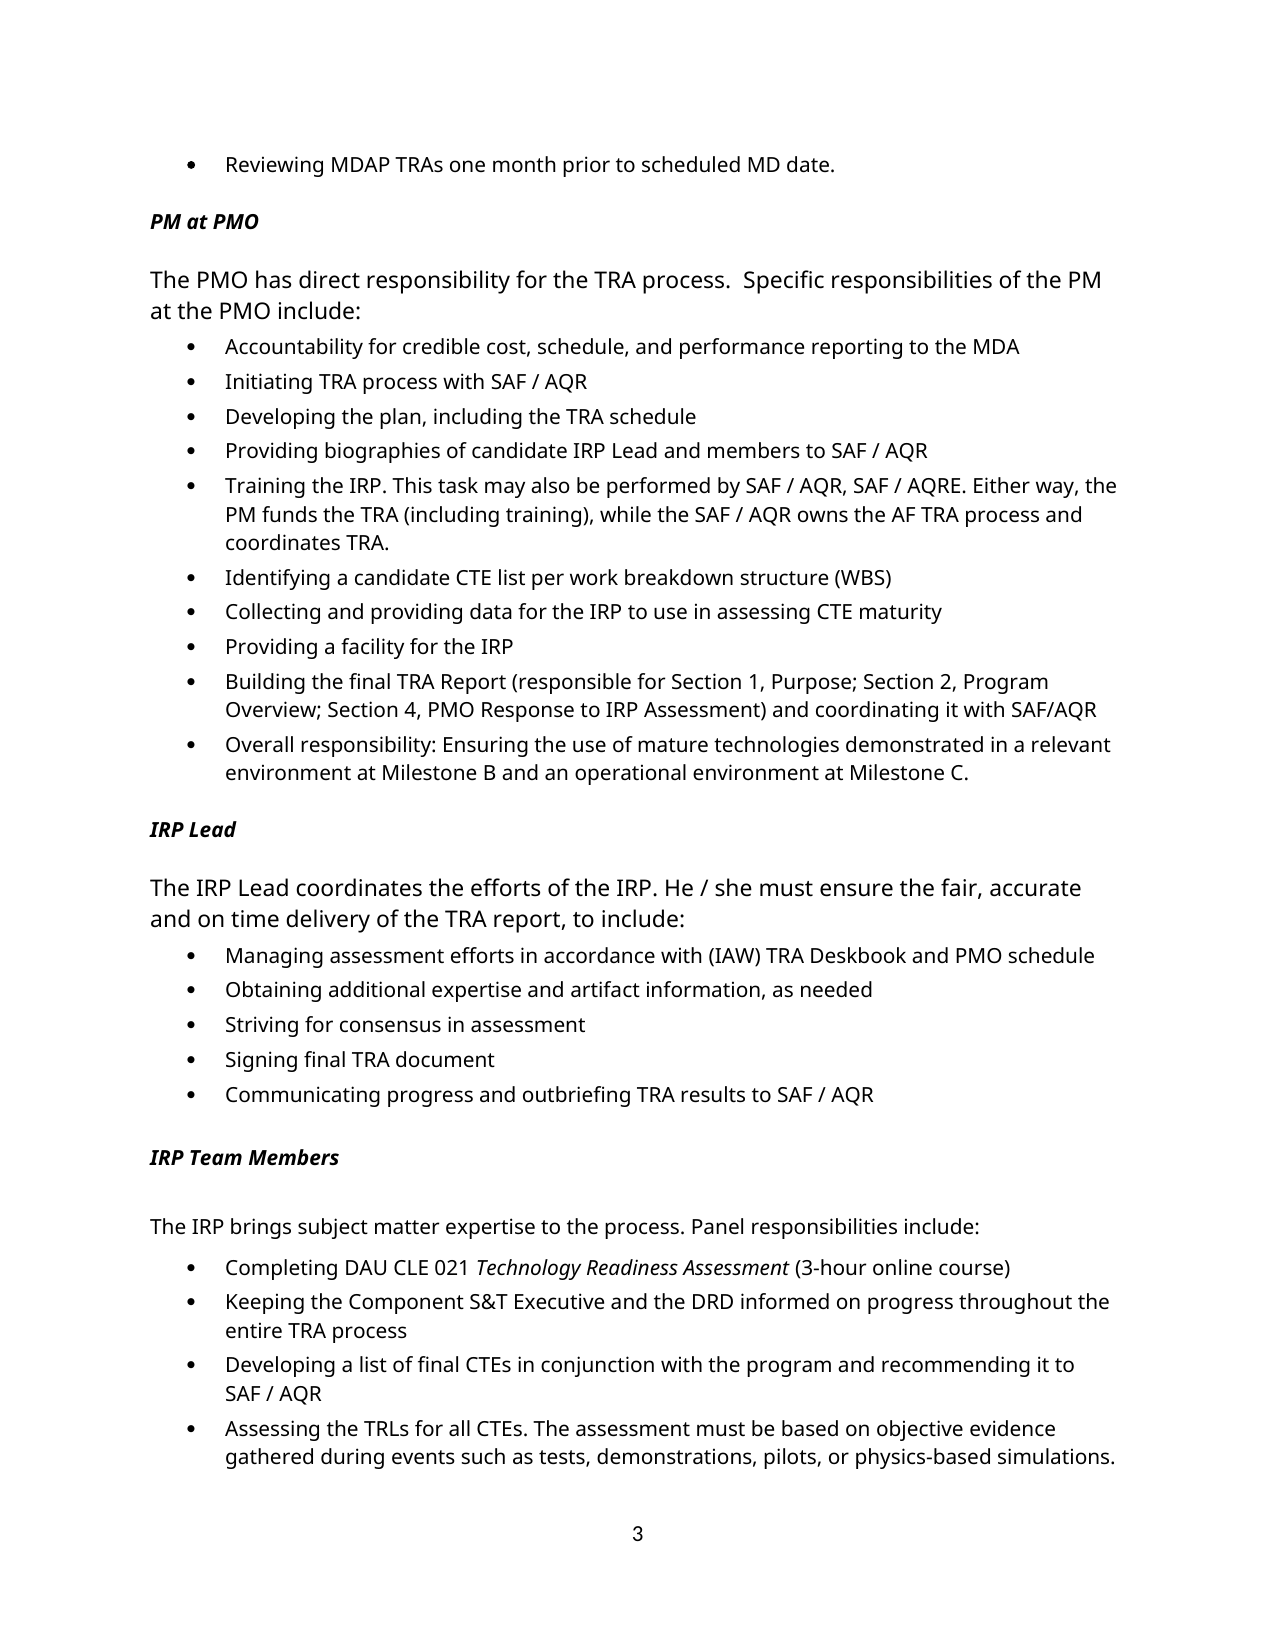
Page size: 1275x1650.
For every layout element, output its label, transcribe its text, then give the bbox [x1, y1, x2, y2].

list Obtaining additional expertise and artifact information, as needed [187, 976, 1125, 1004]
text IRP Lead The IRP Lead coordinates the efforts of the IRP. He / she must ensure the fair, accurate and on time delivery of the report, to include: [150, 815, 1125, 935]
list Accountability for credible cost, schedule, and performance reporting to the MDA [187, 332, 1125, 361]
list Signing final TRA document [187, 1045, 1125, 1073]
list Communicating progress and outbriefing TRA results to SAF / AQR [187, 1080, 1125, 1108]
list Overall responsibility: Ensuring the use of mature technologies demonstrated in a relevant environment at Milestone B and an operational environment at Milestone C. [187, 730, 1125, 787]
list Managing assessment efforts in accordance with (IAW) TRA Deskbook and PMO schedule [187, 941, 1125, 969]
list Providing biographies of candidate IRP Lead and members to SAF / AQR [187, 437, 1125, 465]
list Initiating TRA process with SAF / AQR [187, 367, 1125, 396]
list Identifying a candidate list per work breakdown structure (WBS) [187, 563, 1125, 591]
list Building the final Report (responsible for Section 1, Purpose; Section 2, Program Overview; Section 4, PMO Response to IRP Assessment) and coordinating it with SAF/AQR [187, 667, 1125, 724]
list Collecting and providing data for the IRP to use in assessing maturity [187, 597, 1125, 626]
text PM at PMO The PMO has direct responsibility for the process. Specific responsibilities of the PM at the PMO include: [150, 207, 1125, 326]
list Developing a list of final CTEs in conjunction with the program and recommending it to SAF / AQR [187, 1351, 1125, 1407]
list Training the IRP. This task may also be performed by SAF / AQR, SAF / AQRE. Either way, the PM funds the TRA (including training), while the SAF / AQR owns the AF TRA process and coordinates TRA. [187, 471, 1125, 557]
text The IRP brings subject matter expertise to the process. Panel responsibilities include: [150, 1212, 1125, 1240]
list Developing the plan, including the TRA schedule [187, 402, 1125, 430]
list Assessing the TRLs for all CTEs. The assessment must be based on objective evidence gathered during events such as tests, demonstrations, pilots, or physics-based simulations. [187, 1414, 1125, 1471]
list Striving for consensus in assessment [187, 1010, 1125, 1039]
list Providing a facility for the IRP [187, 632, 1125, 661]
list Reviewing MDAP TRAs one month prior to scheduled MD date. [187, 150, 1125, 178]
list Completing DAU 021 Technology Readiness Assessment (3-hour online course) [187, 1253, 1125, 1281]
list Keeping the Component S&T Executive and the DRD informed on progress throughout the entire TRA process [187, 1287, 1125, 1344]
text IRP Team Members [150, 1143, 1125, 1199]
